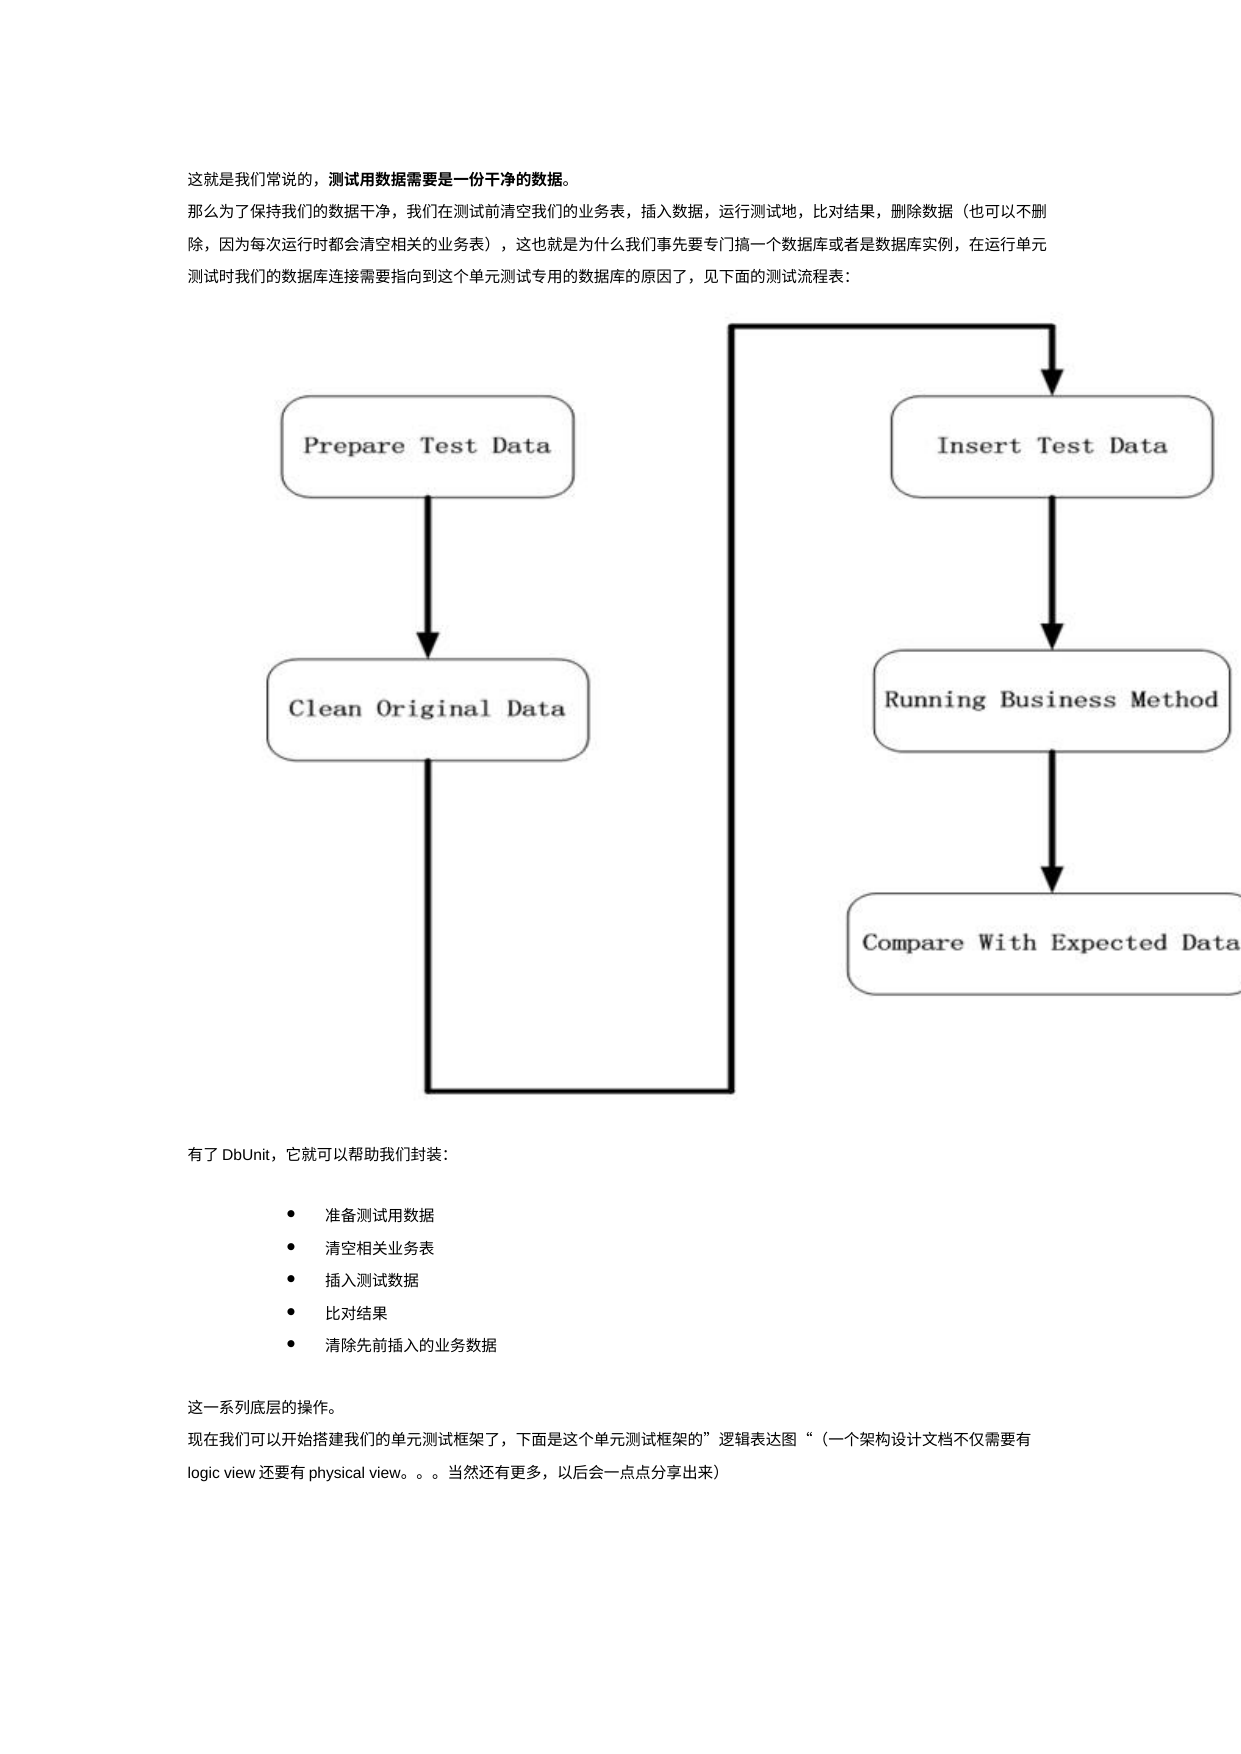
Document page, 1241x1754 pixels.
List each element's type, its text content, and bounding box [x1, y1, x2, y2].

list 比对结果 [287, 1296, 1053, 1329]
text 这就是我们常说的，测试用数据需要是一份干净的数据。 [187, 162, 1053, 194]
text 有了DbUnit，它就可以帮助我们封装： [187, 1137, 1053, 1169]
text 现在我们可以开始搭建我们的单元测试框架了，下面是这个单元测试框架的”逻辑表达图“（一个架构设计文档不仅需要有logic view还要有physical view。。。当然还有更多，以后会一点点分享出来） [187, 1423, 1053, 1488]
picture [187, 300, 1241, 1129]
list 清空相关业务表 [287, 1231, 1053, 1264]
text 这一系列底层的操作。 [187, 1390, 1053, 1423]
text 那么为了保持我们的数据干净，我们在测试前清空我们的业务表，插入数据，运行测试地，比对结果，删除数据（也可以不删除，因为每次运行时都会清空相关的业务表），这也就是为什么我们事先要专门搞一个数据库或者是数据库实例，在运行单元测试时我们的数据库连接需要指向到这个单元测试专用的数据库的原因了，见下面的测试流程表： [187, 194, 1053, 292]
list 准备测试用数据 [287, 1199, 1053, 1231]
list 清除先前插入的业务数据 [287, 1329, 1053, 1361]
list 插入测试数据 [287, 1264, 1053, 1296]
